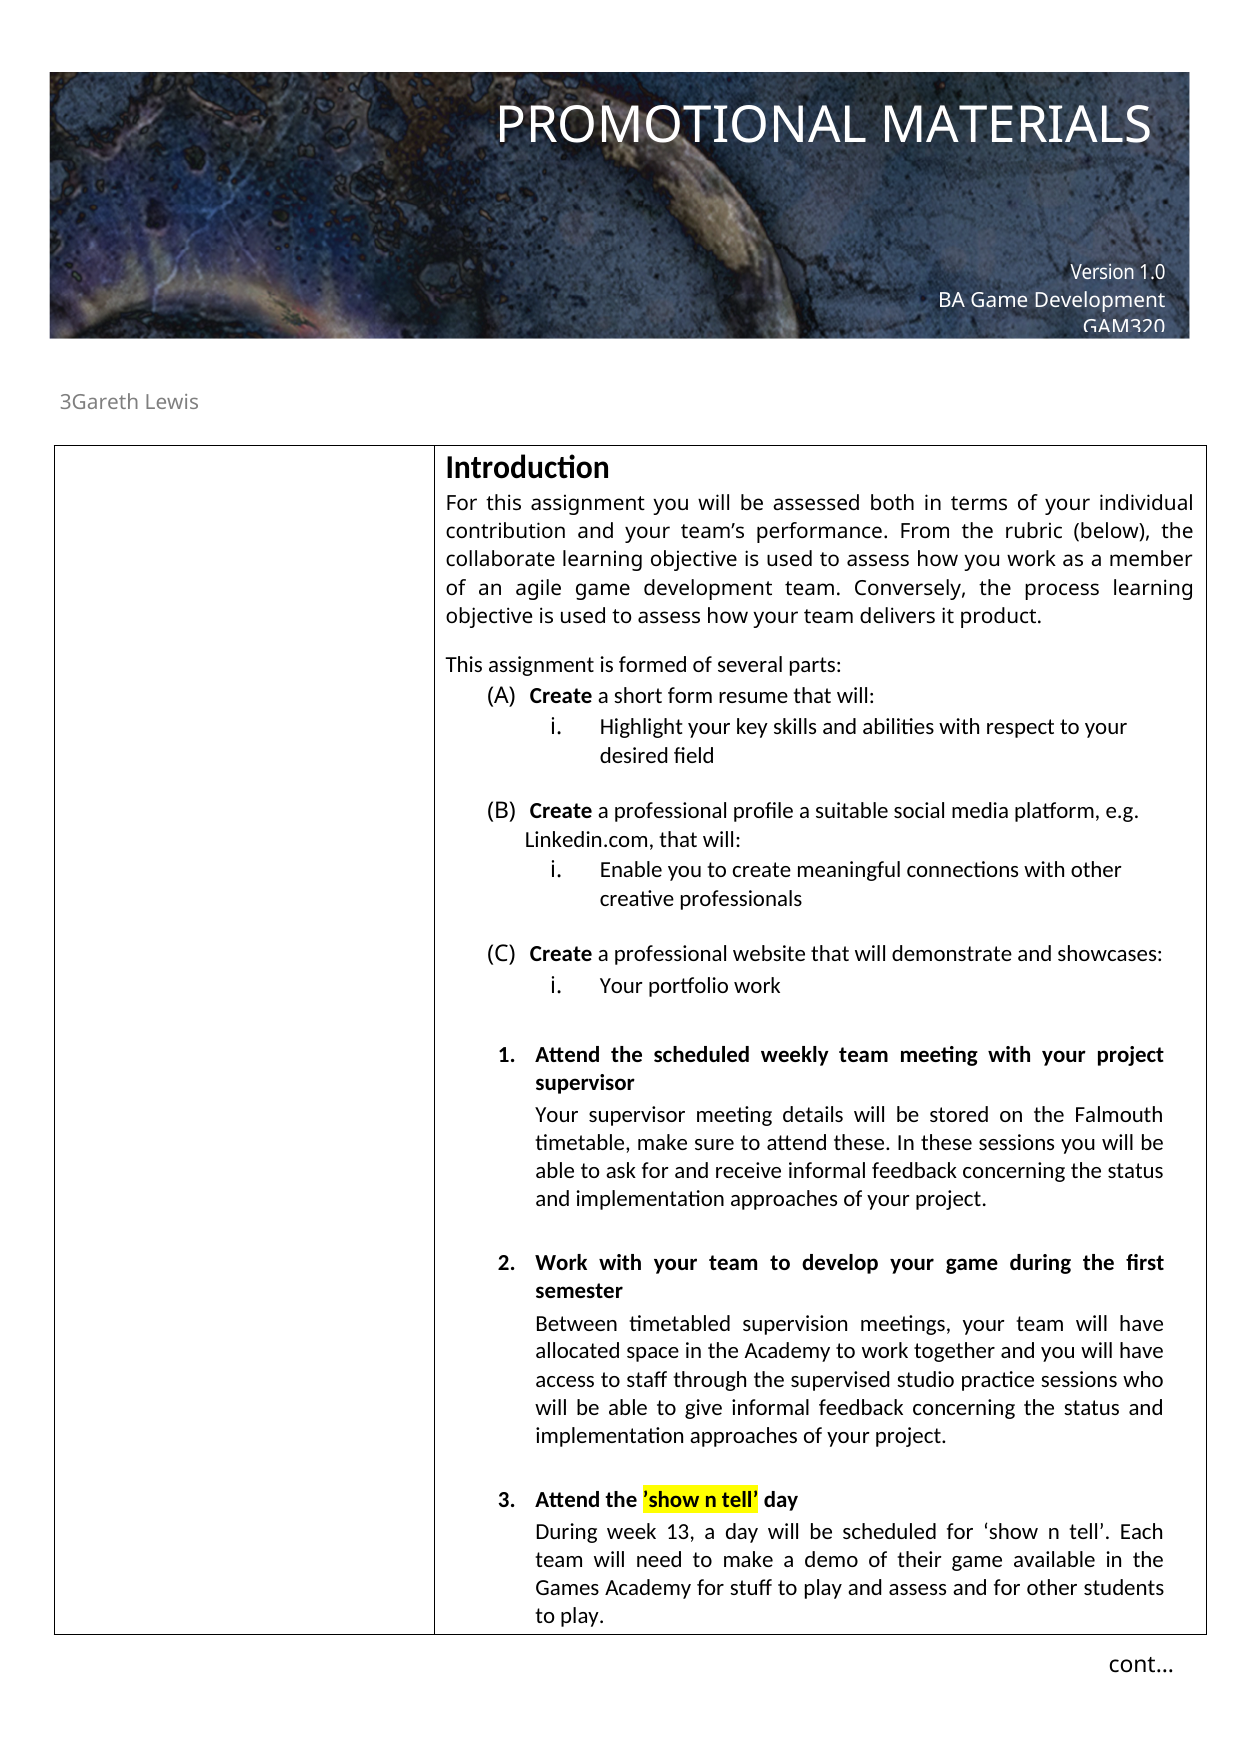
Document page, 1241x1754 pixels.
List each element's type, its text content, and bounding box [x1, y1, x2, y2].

picture [49, 72, 1190, 339]
text 3Gareth Lewis [54, 387, 1173, 416]
table_header [55, 446, 434, 1633]
